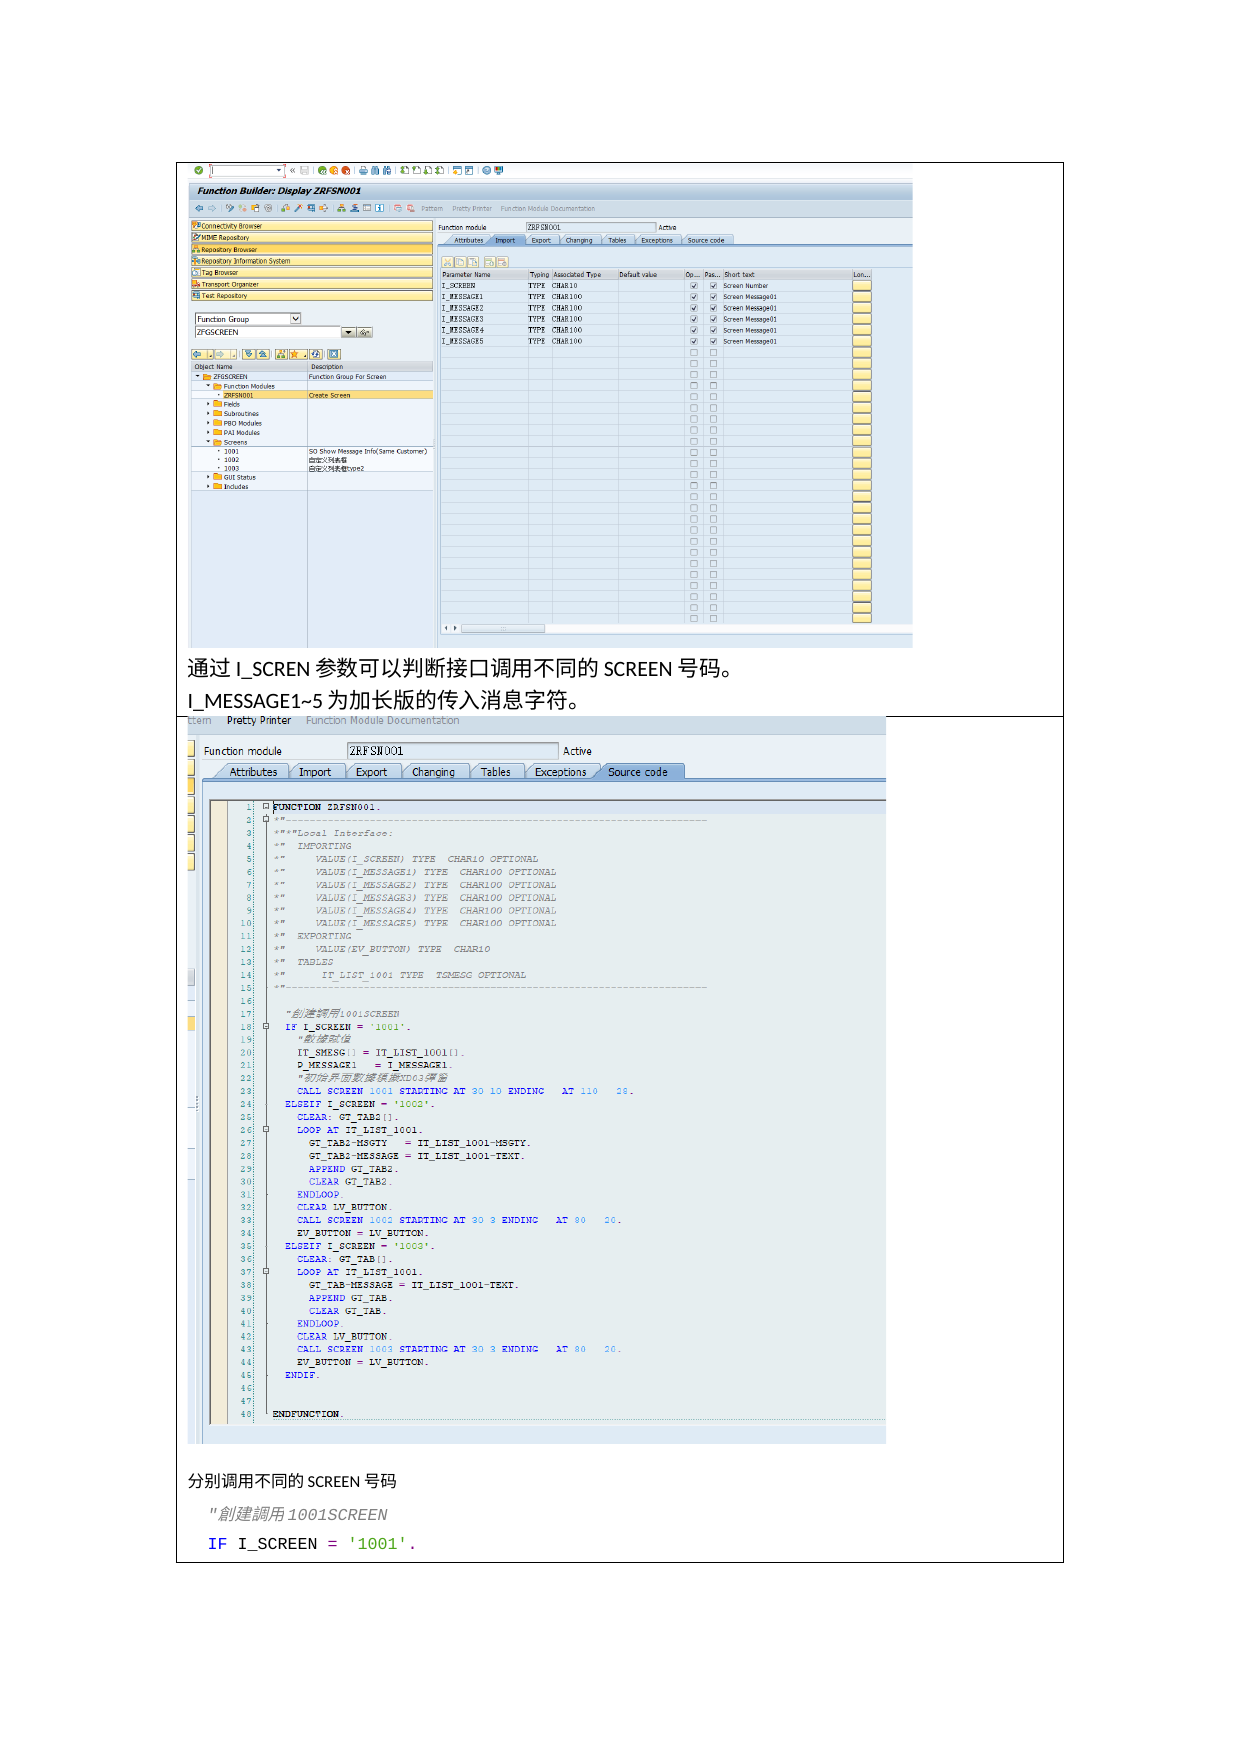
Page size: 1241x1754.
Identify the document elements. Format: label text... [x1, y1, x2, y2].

picture [187, 163, 913, 648]
picture [187, 716, 887, 1444]
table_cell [177, 717, 1063, 1562]
table_cell 通过I_SCREN参数可以判断接口调用不同的SCREEN号码。 I_MESSAGE1~5为加长版的传入消息字符。 [177, 163, 1063, 716]
